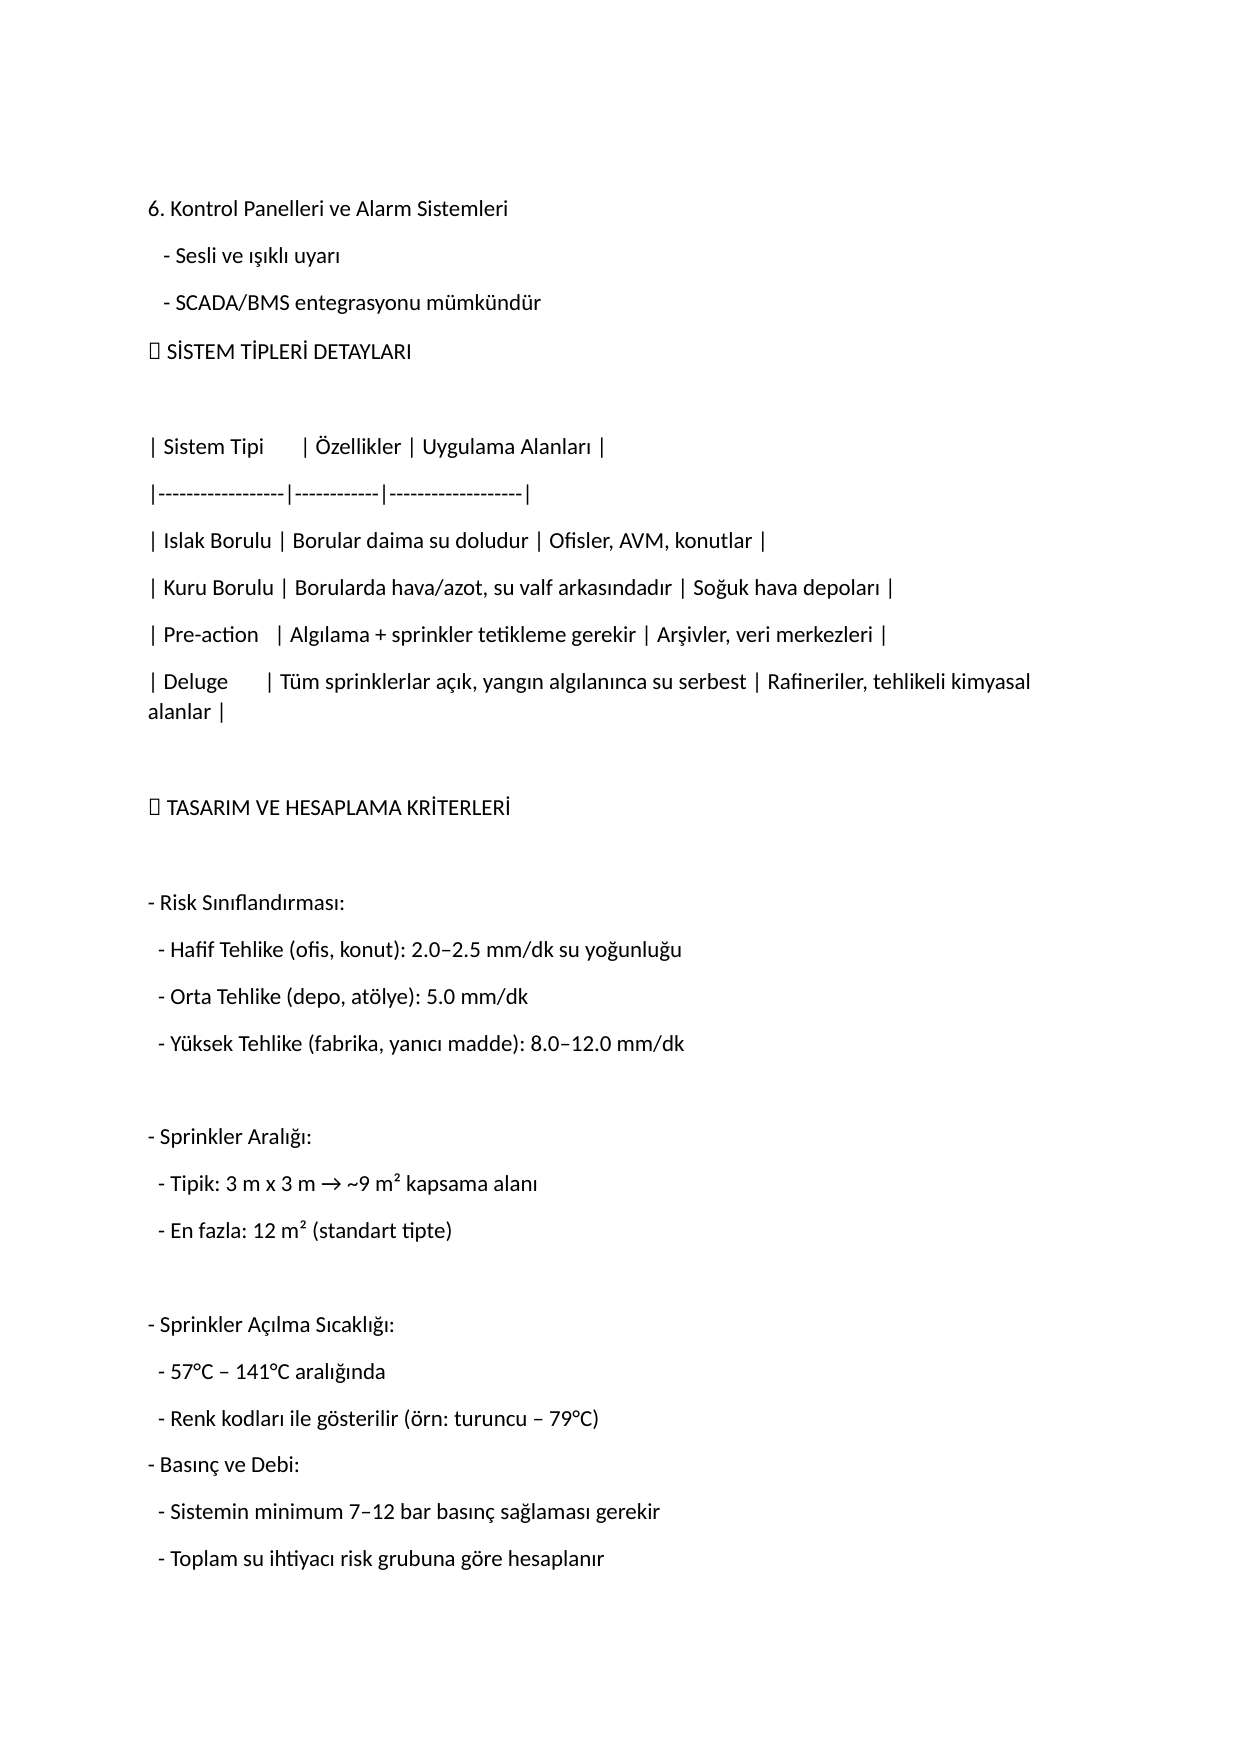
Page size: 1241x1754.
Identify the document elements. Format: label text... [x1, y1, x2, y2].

text | Deluge | Tüm sprinklerlar açık, yangın algılanınca su serbest | Rafineriler, tehlikeli kimyasal alanlar | [148, 667, 1093, 725]
text | Sistem Tipi | Özellikler | Uygulama Alanları | [148, 432, 1093, 460]
text 🧯 SİSTEM TİPLERİ DETAYLARI [148, 335, 1093, 366]
text | Kuru Borulu | Borularda hava/azot, su valf arkasındadır | Soğuk hava depoları | [148, 573, 1093, 601]
text - Orta Tehlike (depo, atölye): 5.0 mm/dk [148, 982, 1093, 1010]
text - Yüksek Tehlike (fabrika, yanıcı madde): 8.0–12.0 mm/dk [148, 1029, 1093, 1057]
text - Renk kodları ile gösterilir (örn: turuncu – 79°C) [148, 1404, 1093, 1432]
text | Islak Borulu | Borular daima su doludur | Ofisler, AVM, konutlar | [148, 526, 1093, 554]
text - 57°C – 141°C aralığında [148, 1357, 1093, 1385]
text - Sprinkler Açılma Sıcaklığı: [148, 1310, 1093, 1338]
text - Sistemin minimum 7–12 bar basınç sağlaması gerekir [148, 1497, 1093, 1525]
text |------------------|------------|-------------------| [148, 479, 1093, 507]
text 📐 TASARIM VE HESAPLAMA KRİTERLERİ [148, 791, 1093, 822]
text | Pre-action | Algılama + sprinkler tetikleme gerekir | Arşivler, veri merkezleri | [148, 620, 1093, 648]
text - Basınç ve Debi: [148, 1451, 1093, 1478]
text - En fazla: 12 m² (standart tipte) [148, 1216, 1093, 1244]
text - Risk Sınıflandırması: [148, 888, 1093, 916]
text - Sprinkler Aralığı: [148, 1122, 1093, 1150]
text - SCADA/BMS entegrasyonu mümkündür [148, 288, 1093, 316]
text - Sesli ve ışıklı uyarı [148, 241, 1093, 269]
text - Tipik: 3 m x 3 m → ~9 m² kapsama alanı [148, 1169, 1093, 1197]
text - Hafif Tehlike (ofis, konut): 2.0–2.5 mm/dk su yoğunluğu [148, 935, 1093, 963]
text - Toplam su ihtiyacı risk grubuna göre hesaplanır [148, 1544, 1093, 1572]
text 6. Kontrol Panelleri ve Alarm Sistemleri [148, 194, 1093, 222]
